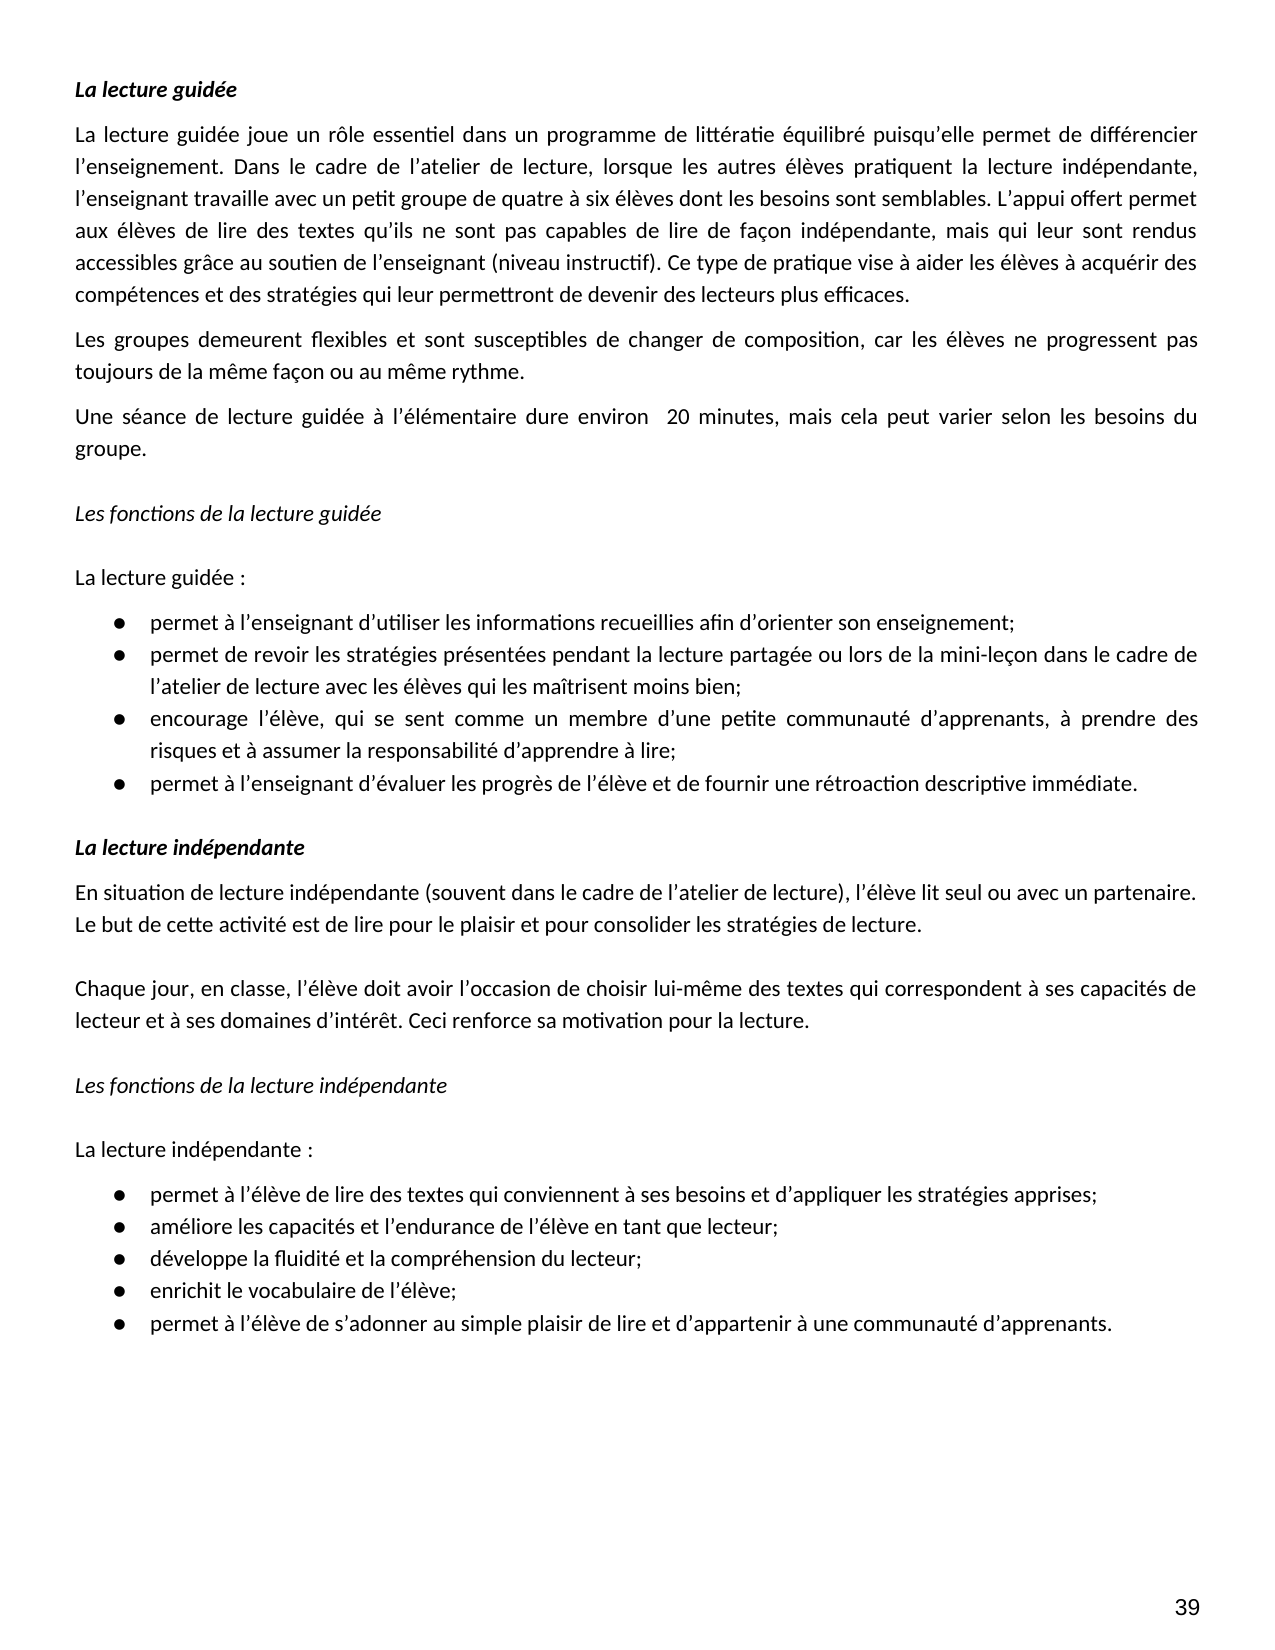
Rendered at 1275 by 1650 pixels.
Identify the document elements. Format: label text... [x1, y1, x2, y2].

list développe la fluidité et la compréhension du lecteur; [112, 1244, 1200, 1272]
list enrichit le vocabulaire de l’élève; [112, 1277, 1200, 1304]
text La lecture indépendante [75, 833, 1200, 861]
list permet à l’enseignant d’évaluer les progrès de l’élève et de fournir une rétroaction descriptive immédiate. [112, 769, 1200, 797]
list permet à l’élève de lire des textes qui conviennent à ses besoins et d’appliquer les stratégies apprises; [112, 1180, 1200, 1208]
list améliore les capacités et l’endurance de l’élève en tant que lecteur; [112, 1212, 1200, 1240]
list permet de revoir les stratégies présentées pendant la lecture partagée ou lors de la mini-leçon dans le cadre de l’atelier de lecture avec les élèves qui les maîtrisent moins bien; [112, 640, 1200, 700]
text Les fonctions de la lecture guidée [75, 499, 1200, 527]
list permet à l’élève de s’adonner au simple plaisir de lire et d’appartenir à une communauté d’apprenants. [112, 1309, 1200, 1337]
list permet à l’enseignant d’utiliser les informations recueillies afin d’orienter son enseignement; [112, 608, 1200, 636]
text La lecture guidée : [75, 563, 1200, 591]
text La lecture guidée [75, 75, 1200, 103]
list encourage l’élève, qui se sent comme un membre d’une petite communauté d’apprenants, à prendre des risques et à assumer la responsabilité d’apprendre à lire; [112, 704, 1200, 764]
text Chaque jour, en classe, l’élève doit avoir l’occasion de choisir lui-même des textes qui correspondent à ses capacités de lecteur et à ses domaines d’intérêt. Ceci renforce sa motivation pour la lecture. [75, 974, 1200, 1034]
text Une séance de lecture guidée à l’élémentaire dure environ 20 minutes, mais cela peut varier selon les besoins du groupe. [75, 402, 1200, 462]
text La lecture indépendante : [75, 1135, 1200, 1163]
text En situation de lecture indépendante (souvent dans le cadre de l’atelier de lecture), l’élève lit seul ou avec un partenaire. Le but de cette activité est de lire pour le plaisir et pour consolider les stratégies de lecture. [75, 878, 1200, 938]
text La lecture guidée joue un rôle essentiel dans un programme de littératie équilibré puisqu’elle permet de différencier l’enseignement. Dans le cadre de l’atelier de lecture, lorsque les autres élèves pratiquent la lecture indépendante, l’enseignant travaille avec un petit groupe de quatre à six élèves dont les besoins sont semblables. L’appui offert permet aux élèves de lire des textes qu’ils ne sont pas capables de lire de façon indépendante, mais qui leur sont rendus accessibles grâce au soutien de l’enseignant (niveau instructif). Ce type de pratique vise à aider les élèves à acquérir des compétences et des stratégies qui leur permettront de devenir des lecteurs plus efficaces. [75, 120, 1200, 309]
text Les fonctions de la lecture indépendante [75, 1071, 1200, 1099]
text Les groupes demeurent flexibles et sont susceptibles de changer de composition, car les élèves ne progressent pas toujours de la même façon ou au même rythme. [75, 325, 1200, 386]
